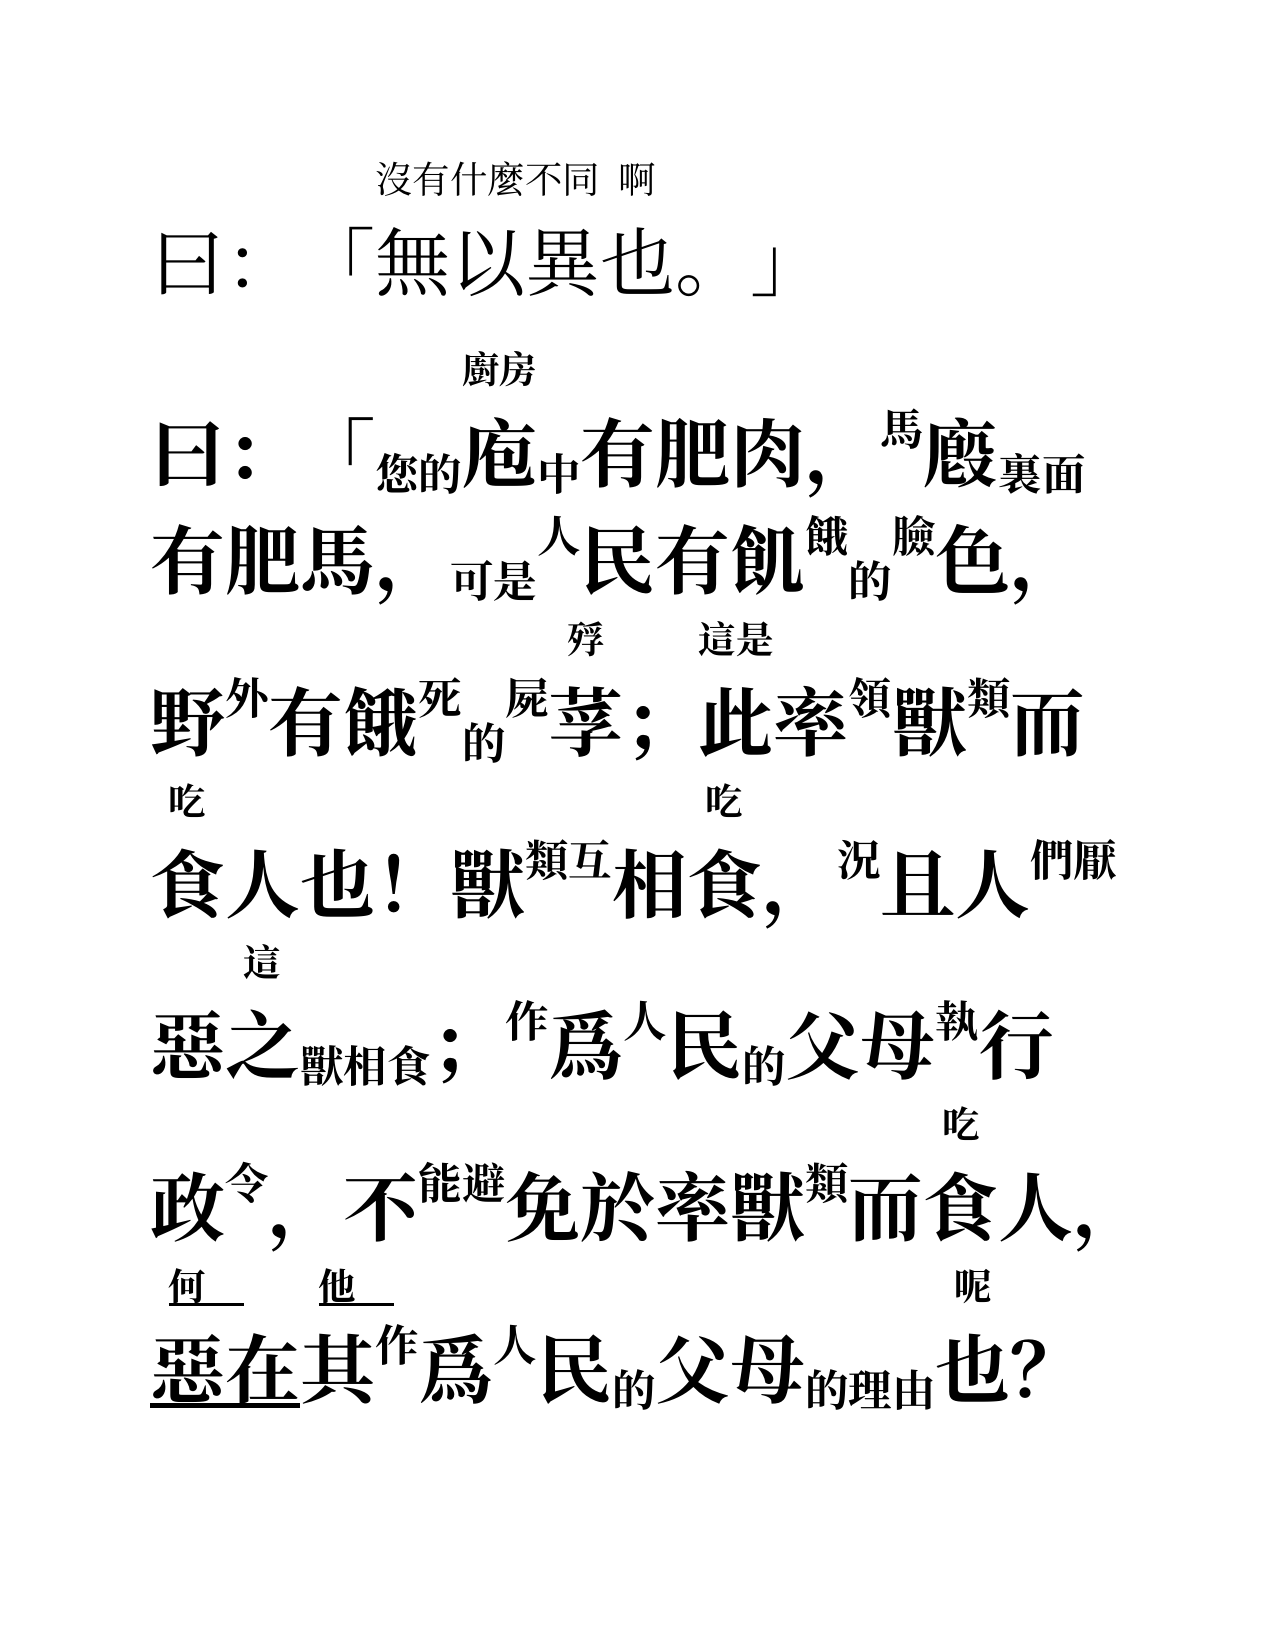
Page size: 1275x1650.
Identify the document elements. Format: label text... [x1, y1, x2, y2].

text 曰：「。」 [150, 150, 1125, 312]
subtitle 曰：「您的中有肥肉，馬廏裏面有肥馬，可是人民有飢餓的臉色，野外有餓死的屍；率領獸類而人也！獸類互相，況且人們厭惡獸相食；作爲人民的父母執行政令，不能避免於率獸類而人，在作爲人民的父母的理由？仲尼曰：『始作俑者，其無後乎！』爲其象人而用之也，如之何其使斯民飢而死也？」 [150, 341, 1125, 1419]
